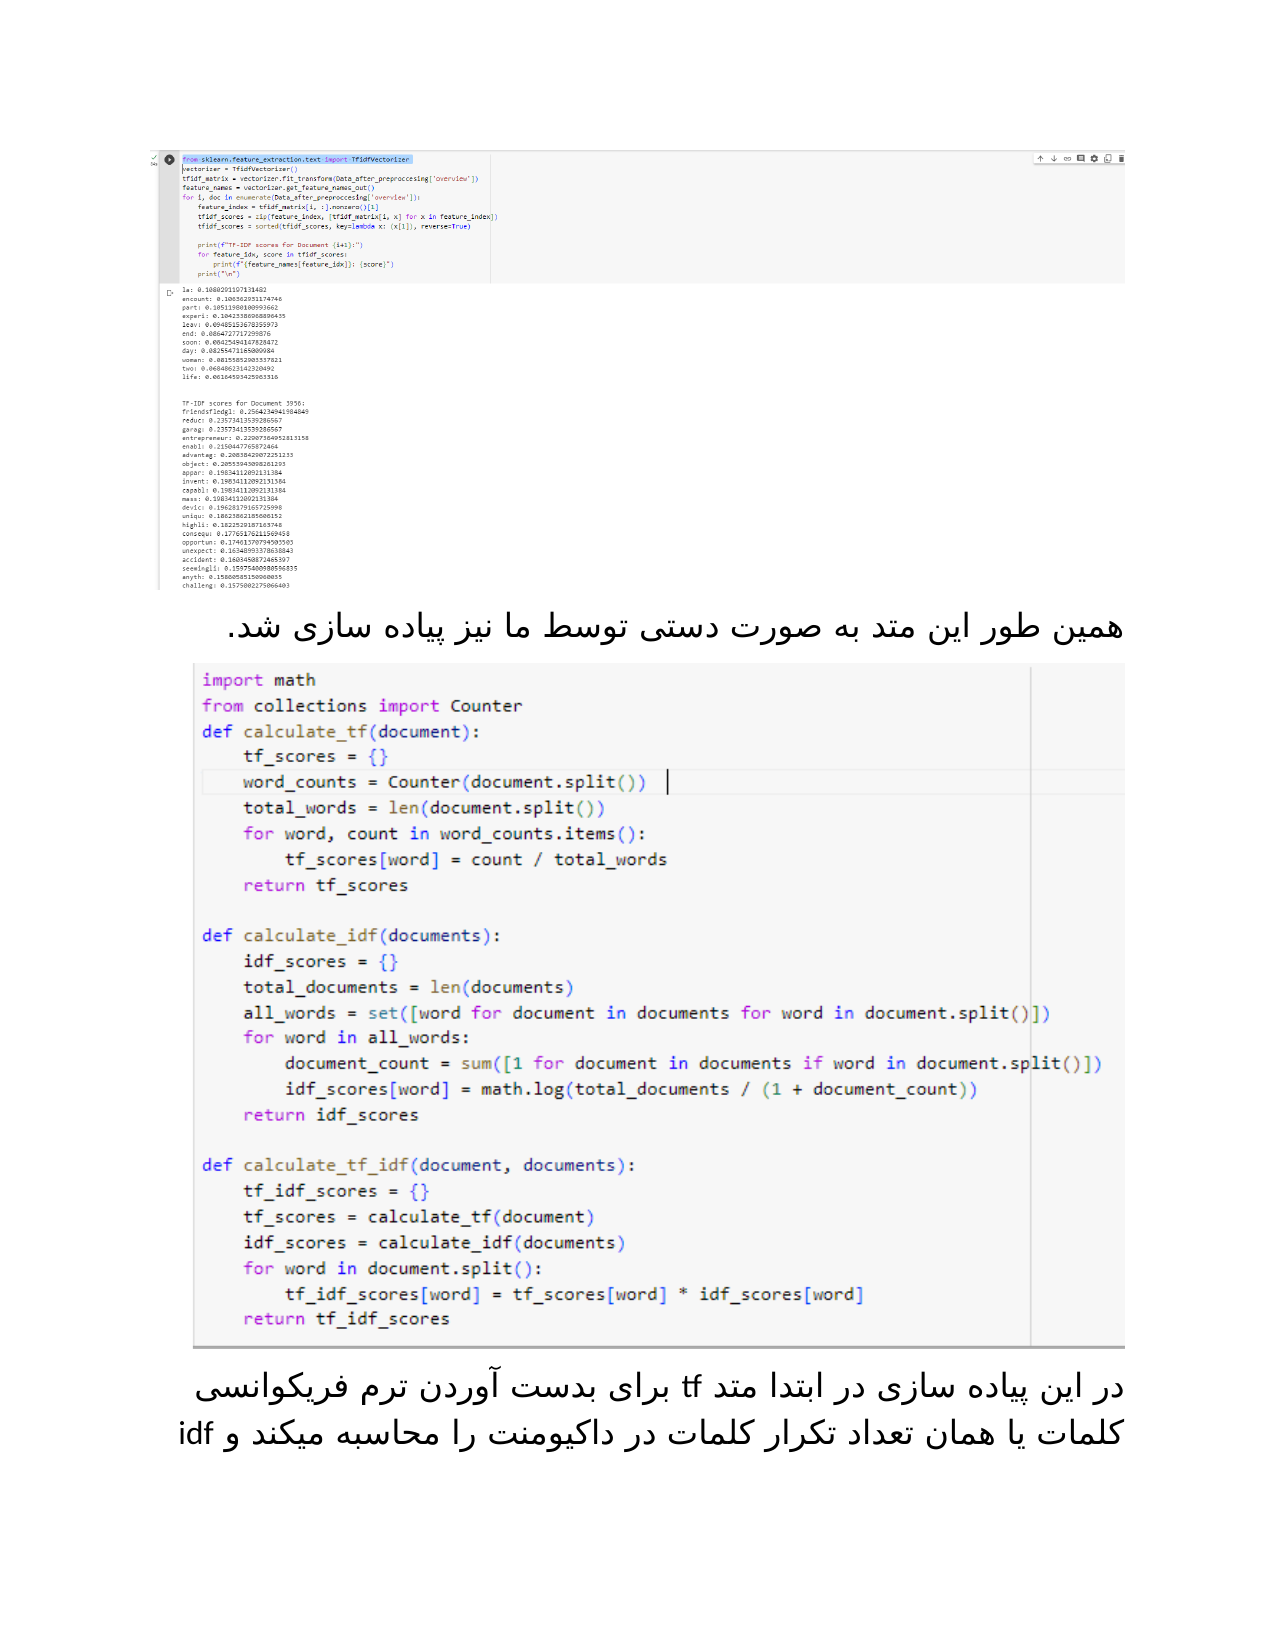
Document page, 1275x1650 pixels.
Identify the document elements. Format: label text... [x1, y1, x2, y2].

picture [192, 663, 1125, 1349]
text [150, 1365, 1125, 1452]
picture [150, 150, 1125, 590]
text همین طور این متد به صورت دستی توسط ما نیز پیاده سازی شد. [150, 606, 1125, 645]
